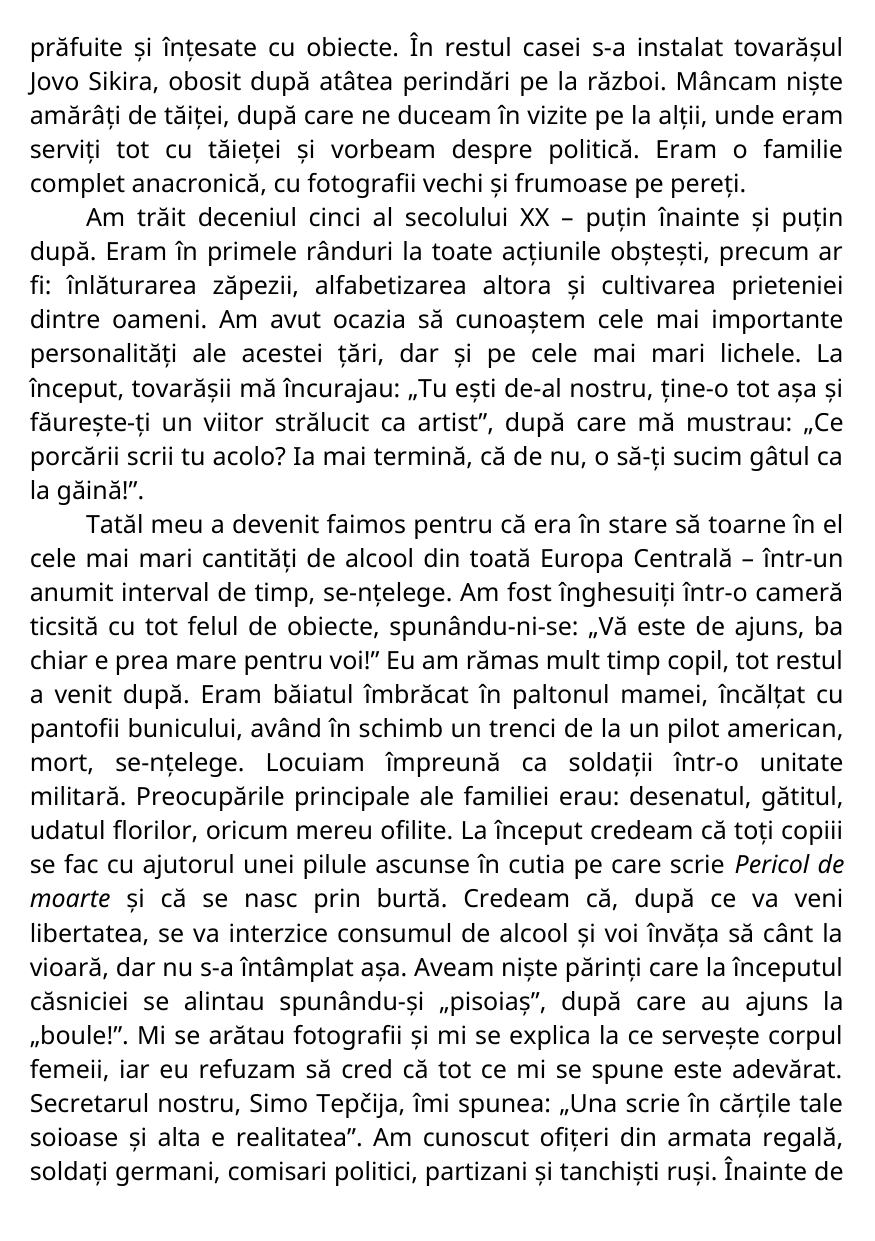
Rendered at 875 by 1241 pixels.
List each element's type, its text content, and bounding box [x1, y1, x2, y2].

text Am trăit deceniul cinci al secolului XX – puţin înainte şi puţin după. Eram în primele rânduri la toate acţiunile obşteşti, precum ar fi: înlăturarea zăpezii, alfabetizarea altora şi cultivarea prieteniei dintre oameni. Am avut ocazia să cunoaştem cele mai importante personalităţi ale acestei ţări, dar şi pe cele mai mari lichele. La început, tovarăşii mă încurajau: „Tu eşti de-al nostru, ţine-o tot aşa şi făureşte-ţi un viitor strălucit ca artist”, după care mă mustrau: „Ce porcării scrii tu acolo? Ia mai termină, că de nu, o să-ţi sucim gâtul ca la găină!”. [29, 200, 844, 506]
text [29, 506, 844, 1188]
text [29, 29, 844, 200]
